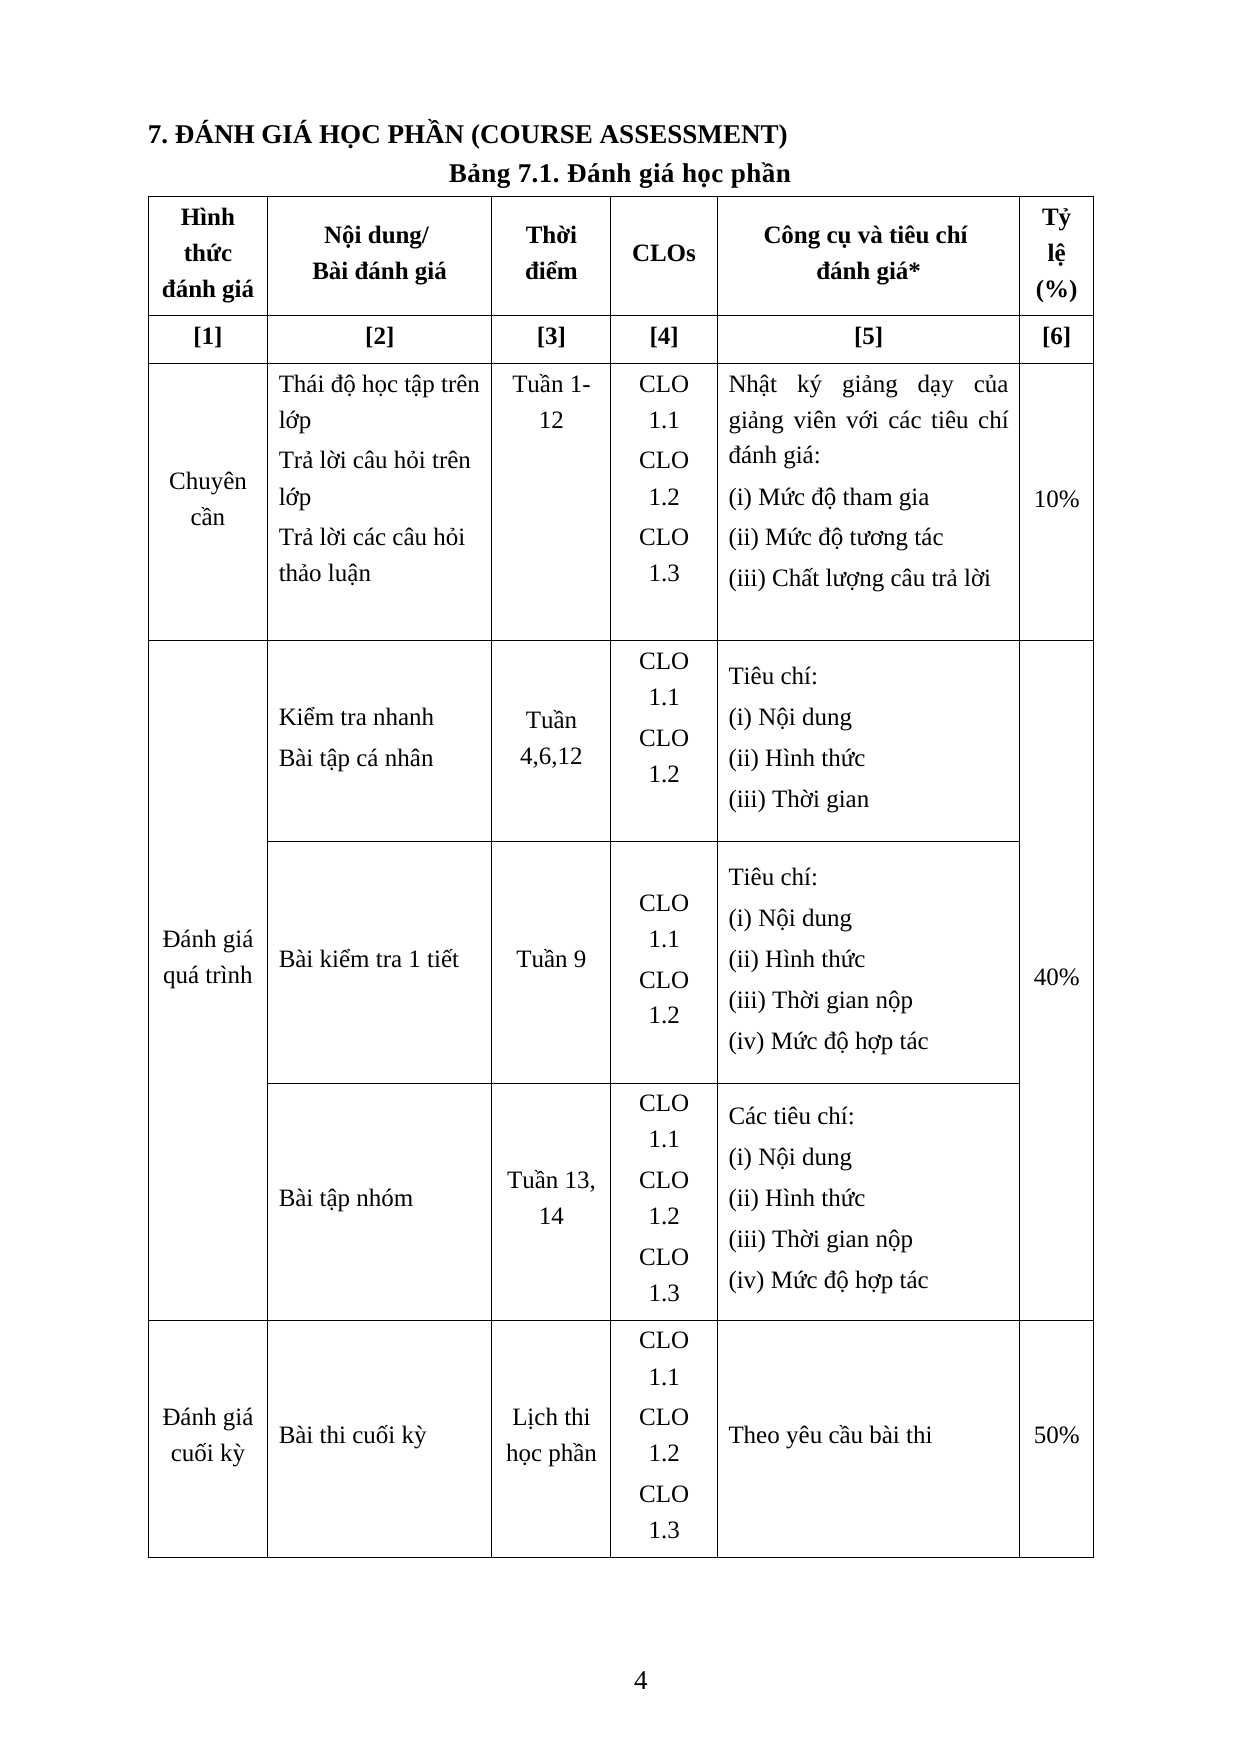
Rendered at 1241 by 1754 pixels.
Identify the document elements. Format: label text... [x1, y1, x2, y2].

table_cell [3] [492, 316, 610, 363]
table_cell Chuyên cần [149, 364, 267, 640]
table_cell Tiêu chí: (i) Nội dung (ii) Hình thức (iii) Thời gian [718, 641, 1019, 841]
table_cell Đánh giá quá trình [149, 641, 267, 1319]
table_header Hình thức đánh giá [149, 197, 267, 315]
table_cell CLO 1.1 CLO 1.2 CLO 1.3 [611, 1321, 717, 1557]
table_cell Tuần 13, 14 [492, 1084, 610, 1319]
table_cell [2] [268, 316, 491, 363]
table_cell Lịch thi học phần [492, 1321, 610, 1557]
table_cell Tiêu chí: (i) Nội dung (ii) Hình thức (iii) Thời gian nộp (iv) Mức độ hợp tác [718, 842, 1019, 1082]
table_cell Đánh giá cuối kỳ [149, 1321, 267, 1557]
table_cell Tuần 4,6,12 [492, 641, 610, 841]
table_header Công cụ và tiêu chí đánh giá* [718, 197, 1019, 315]
table_cell 10% [1020, 364, 1093, 640]
table_cell Bài tập nhóm [268, 1084, 491, 1319]
table_cell 40% [1020, 641, 1093, 1319]
table_cell [4] [611, 316, 717, 363]
table_cell Tuần 1-12 [492, 364, 610, 640]
table_cell [1] [149, 316, 267, 363]
table_header Thời điểm [492, 197, 610, 315]
table_cell Thái độ học tập trên lớp Trả lời câu hỏi trên lớp Trả lời các câu hỏi thảo luận [268, 364, 491, 640]
table_cell CLO 1.1 CLO 1.2 CLO 1.3 [611, 1084, 717, 1319]
table_header Tỷ lệ (%) [1020, 197, 1093, 315]
table_cell [5] [718, 316, 1019, 363]
table_header Nội dung/ Bài đánh giá [268, 197, 491, 315]
table_cell [6] [1020, 316, 1093, 363]
text 7. ĐÁNH GIÁ HỌC PHẦN (COURSE ASSESSMENT) [148, 118, 1092, 149]
table_header CLOs [611, 197, 717, 315]
table_cell Kiểm tra nhanh Bài tập cá nhân [268, 641, 491, 841]
table_cell Các tiêu chí: (i) Nội dung (ii) Hình thức (iii) Thời gian nộp (iv) Mức độ hợp tác [718, 1084, 1019, 1319]
table_cell CLO 1.1 CLO 1.2 CLO 1.3 [611, 364, 717, 640]
table_cell Theo yêu cầu bài thi [718, 1321, 1019, 1557]
table_cell Bài thi cuối kỳ [268, 1321, 491, 1557]
text Bảng 7.1. Đánh giá học phần [148, 157, 1092, 188]
table_cell Tuần 9 [492, 842, 610, 1082]
table_cell Nhật ký giảng dạy của giảng viên với các tiêu chí đánh giá: (i) Mức độ tham gia (ii) Mức độ tương tác (iii) Chất lượng câu trả lời [718, 364, 1019, 640]
table_cell Bài kiểm tra 1 tiết [268, 842, 491, 1082]
table_cell 50% [1020, 1321, 1093, 1557]
table_cell CLO 1.1 CLO 1.2 [611, 641, 717, 841]
table_cell CLO 1.1 CLO 1.2 [611, 842, 717, 1082]
